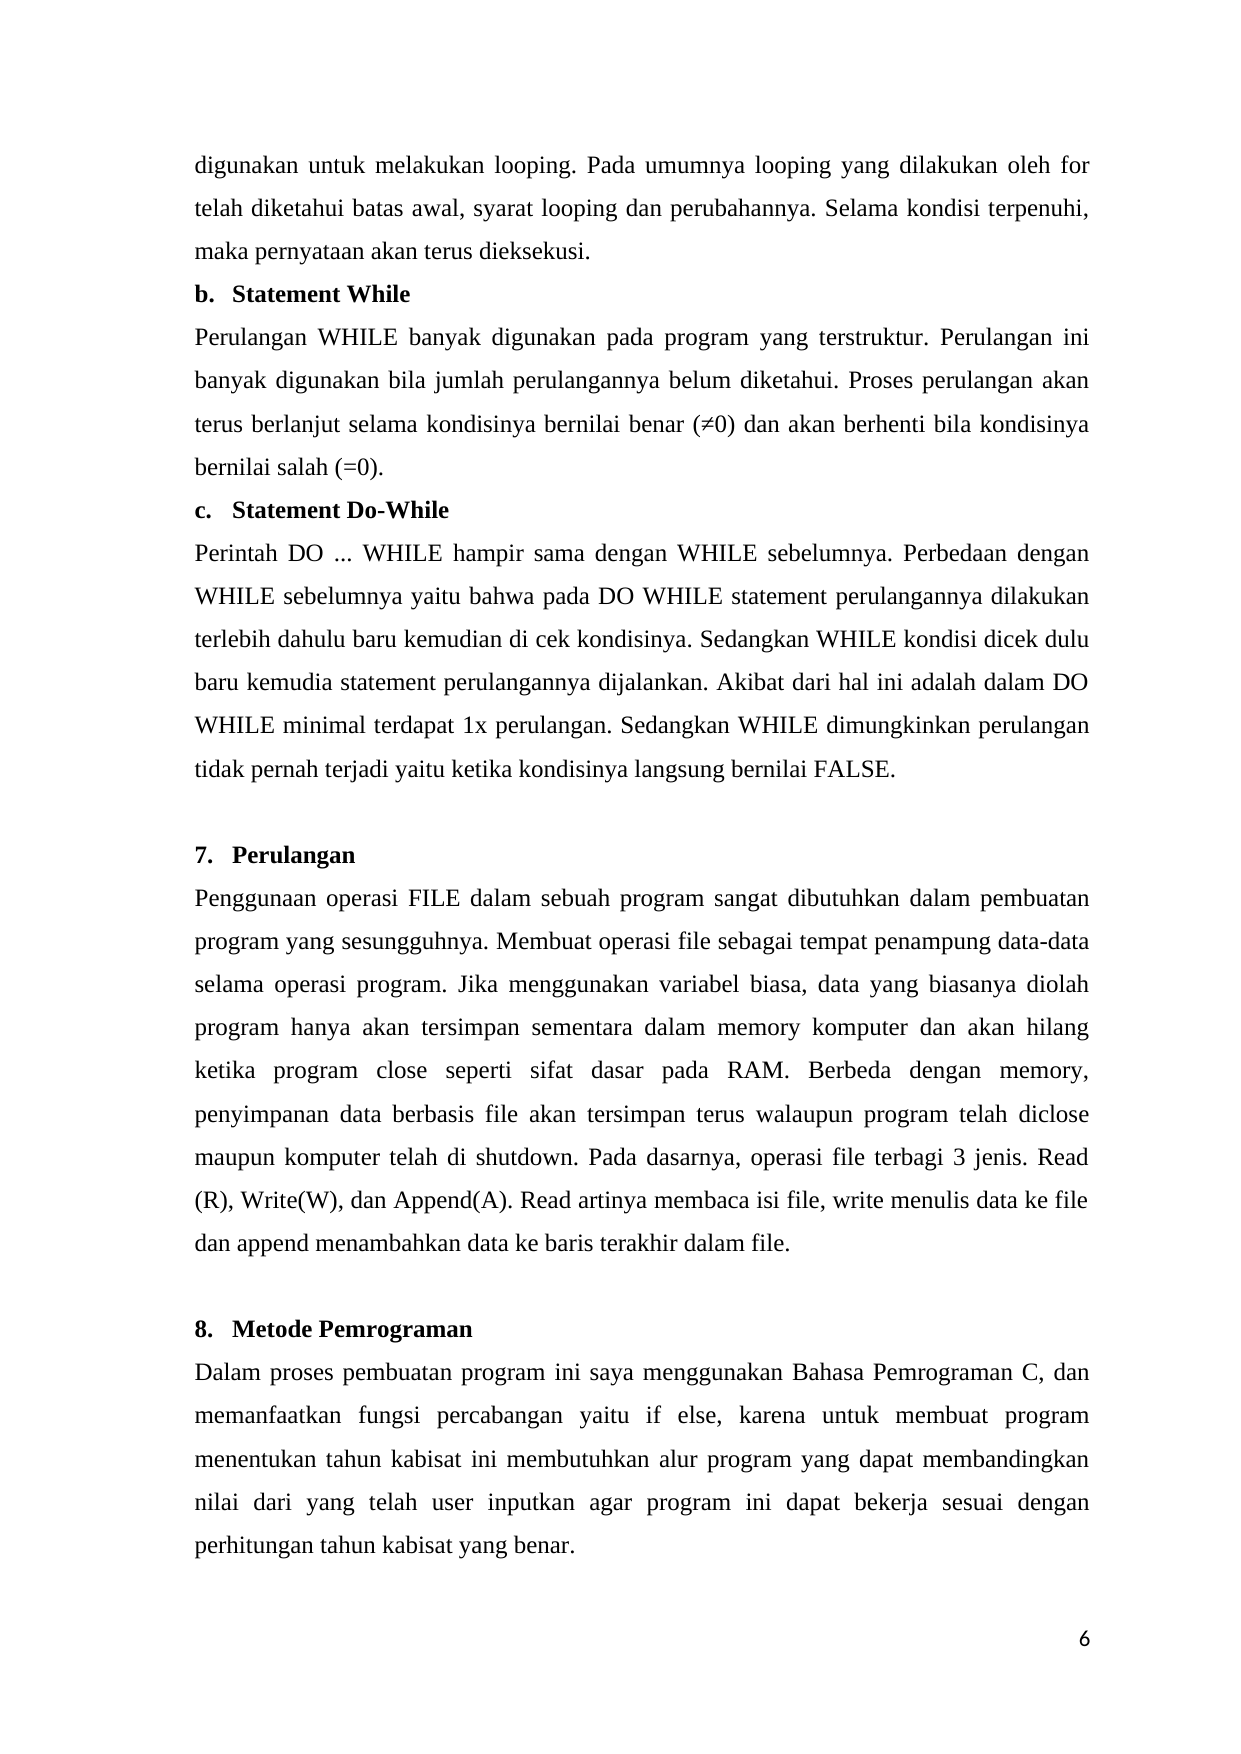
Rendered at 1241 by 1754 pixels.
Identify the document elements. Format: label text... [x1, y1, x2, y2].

text Perintah DO ... WHILE hampir sama dengan WHILE sebelumnya. Perbedaan dengan WHILE sebelumnya yaitu bahwa pada DO WHILE statement perulangannya dilakukan terlebih dahulu baru kemudian di cek kondisinya. Sedangkan WHILE kondisi dicek dulu baru kemudia statement perulangannya dijalankan. Akibat dari hal ini adalah dalam DO WHILE minimal terdapat 1x perulangan. Sedangkan WHILE dimungkinkan perulangan tidak pernah terjadi yaitu ketika kondisinya langsung bernilai FALSE. [194, 538, 1090, 782]
text Dalam proses pembuatan program ini saya menggunakan Bahasa Pemrograman C, dan memanfaatkan fungsi percabangan yaitu if else, karena untuk membuat program menentukan tahun kabisat ini membutuhkan alur program yang dapat membandingkan nilai dari yang telah user inputkan agar program ini dapat bekerja sesuai dengan perhitungan tahun kabisat yang benar. [194, 1357, 1090, 1559]
list Perulangan [194, 840, 1090, 869]
text Penggunaan operasi FILE dalam sebuah program sangat dibutuhkan dalam pembuatan program yang sesungguhnya. Membuat operasi file sebagai tempat penampung data-data selama operasi program. Jika menggunakan variabel biasa, data yang biasanya diolah program hanya akan tersimpan sementara dalam memory komputer dan akan hilang ketika program close seperti sifat dasar pada RAM. Berbeda dengan memory, penyimpanan data berbasis file akan tersimpan terus walaupun program telah diclose maupun komputer telah di shutdown. Pada dasarnya, operasi file terbagi 3 jenis. Read (R), Write(W), dan Append(A). Read artinya membaca isi file, write menulis data ke file dan append menambahkan data ke baris terakhir dalam file. [194, 883, 1090, 1257]
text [194, 150, 1090, 265]
text Perulangan WHILE banyak digunakan pada program yang terstruktur. Perulangan ini banyak digunakan bila jumlah perulangannya belum diketahui. Proses perulangan akan terus berlanjut selama kondisinya bernilai benar (≠0) dan akan berhenti bila kondisinya bernilai salah (=0). [194, 322, 1090, 481]
list Statement Do-While [194, 495, 1090, 524]
list Metode Pemrograman [194, 1314, 1090, 1343]
list Statement While [194, 279, 1090, 308]
